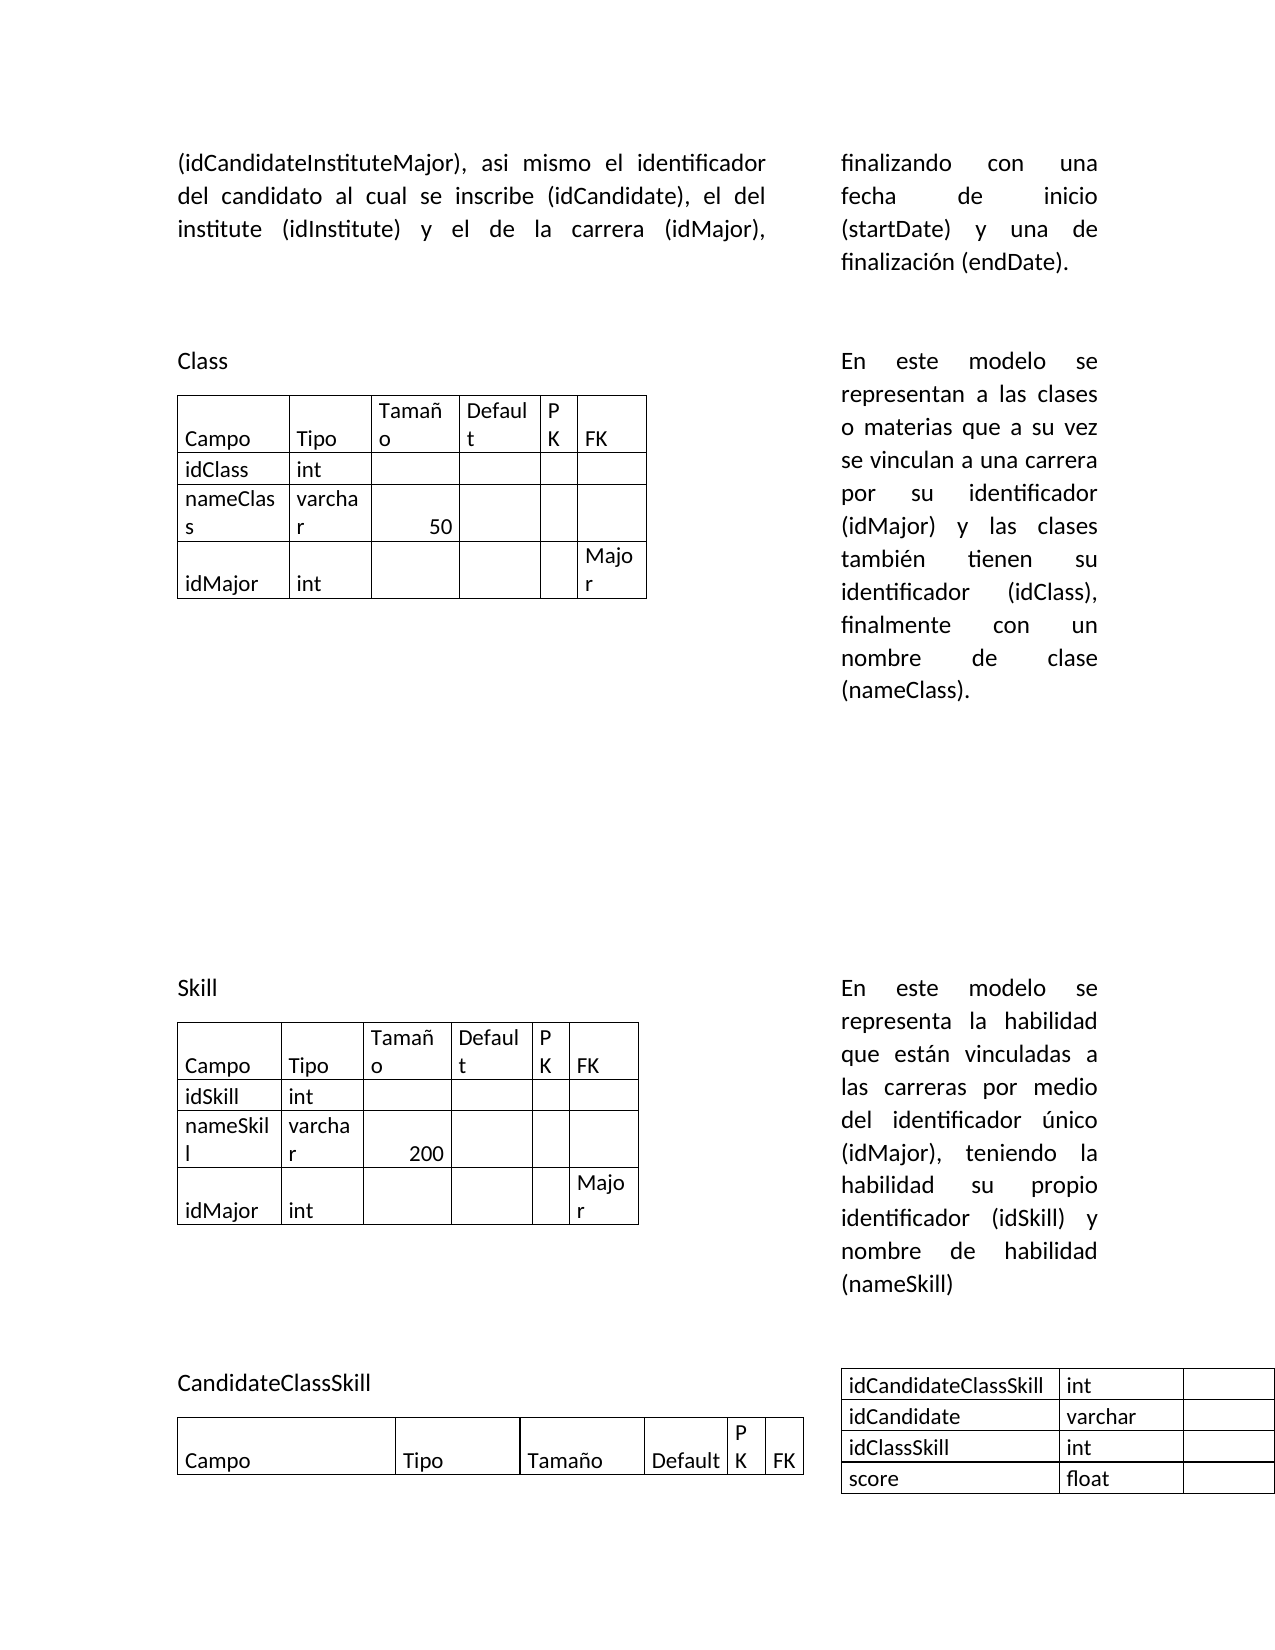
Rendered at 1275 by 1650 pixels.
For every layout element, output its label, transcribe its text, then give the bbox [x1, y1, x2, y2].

table_cell [1184, 1431, 1274, 1461]
table_cell [541, 542, 577, 598]
table_cell idCandidate [842, 1400, 1059, 1430]
table_cell [578, 453, 646, 483]
table_cell int [282, 1080, 363, 1110]
table_cell [1184, 1369, 1274, 1399]
table_cell 200 [364, 1111, 451, 1167]
table_cell idCandidateClassSkill [842, 1369, 1059, 1399]
table_cell Major [570, 1168, 638, 1224]
table_header Tamaño [364, 1023, 451, 1079]
table_cell int [290, 542, 371, 598]
table_cell [364, 1168, 451, 1224]
table_cell [460, 542, 540, 598]
table_cell idClassSkill [842, 1431, 1059, 1461]
table_header FK [578, 396, 646, 452]
table_cell int [282, 1168, 363, 1224]
table_header Default [460, 396, 540, 452]
table_header Tamaño [521, 1418, 644, 1474]
table_cell [578, 485, 646, 541]
table_header Default [452, 1023, 532, 1079]
text Skill [177, 972, 766, 1003]
table_header Tipo [282, 1023, 363, 1079]
table_cell int [1060, 1431, 1183, 1461]
table_header Default [645, 1418, 727, 1474]
table_header PK [728, 1418, 765, 1474]
table_cell [364, 1080, 451, 1110]
table_cell idMajor [178, 1168, 281, 1224]
table_cell float [1060, 1463, 1183, 1493]
table_cell varchar [282, 1111, 363, 1167]
text En este modelo se representan a las clases o materias que a su vez se vinculan a una carrera por su identificador (idMajor) y las clases también tienen su identificador (idClass), finalmente con un nombre de clase (nameClass). [841, 346, 1098, 705]
text En este modelo se representa la habilidad que están vinculadas a las carreras por medio del identificador único (idMajor), teniendo la habilidad su propio identificador (idSkill) y nombre de habilidad (nameSkill) [841, 972, 1098, 1299]
text Class [177, 346, 766, 376]
table_cell [533, 1168, 569, 1224]
table_header FK [570, 1023, 638, 1079]
table_cell [541, 453, 577, 483]
table_header PK [533, 1023, 569, 1079]
table_cell [570, 1111, 638, 1167]
table_cell [460, 485, 540, 541]
table_cell [452, 1111, 532, 1167]
table_cell 14 [1184, 1400, 1274, 1430]
table_header PK [541, 396, 577, 452]
table_cell int [290, 453, 371, 483]
table_cell idMajor [178, 542, 289, 598]
table_cell nameSkill [178, 1111, 281, 1167]
table_cell varchar [290, 485, 371, 541]
table_cell [452, 1080, 532, 1110]
table_cell [541, 485, 577, 541]
table_cell [452, 1168, 532, 1224]
table_header Campo [178, 1418, 395, 1474]
table_header Campo [178, 1023, 281, 1079]
table_cell int [1060, 1369, 1183, 1399]
table_cell nameClass [178, 485, 289, 541]
table_header FK [766, 1418, 803, 1474]
table_cell [1184, 1463, 1274, 1493]
table_cell idSkill [178, 1080, 281, 1110]
text CandidateClassSkill [177, 1368, 766, 1398]
table_cell varchar [1060, 1400, 1183, 1430]
table_header Tipo [396, 1418, 519, 1474]
table_header Tamaño [372, 396, 459, 452]
table_cell Major [578, 542, 646, 598]
table_header Tipo [290, 396, 371, 452]
table_cell 50 [372, 485, 459, 541]
table_cell [570, 1080, 638, 1110]
table_cell [372, 453, 459, 483]
table_cell idClass [178, 453, 289, 483]
table_header Campo [178, 396, 289, 452]
table_cell [372, 542, 459, 598]
table_cell [460, 453, 540, 483]
table_cell [533, 1080, 569, 1110]
table_cell [533, 1111, 569, 1167]
table_cell score [842, 1463, 1059, 1493]
